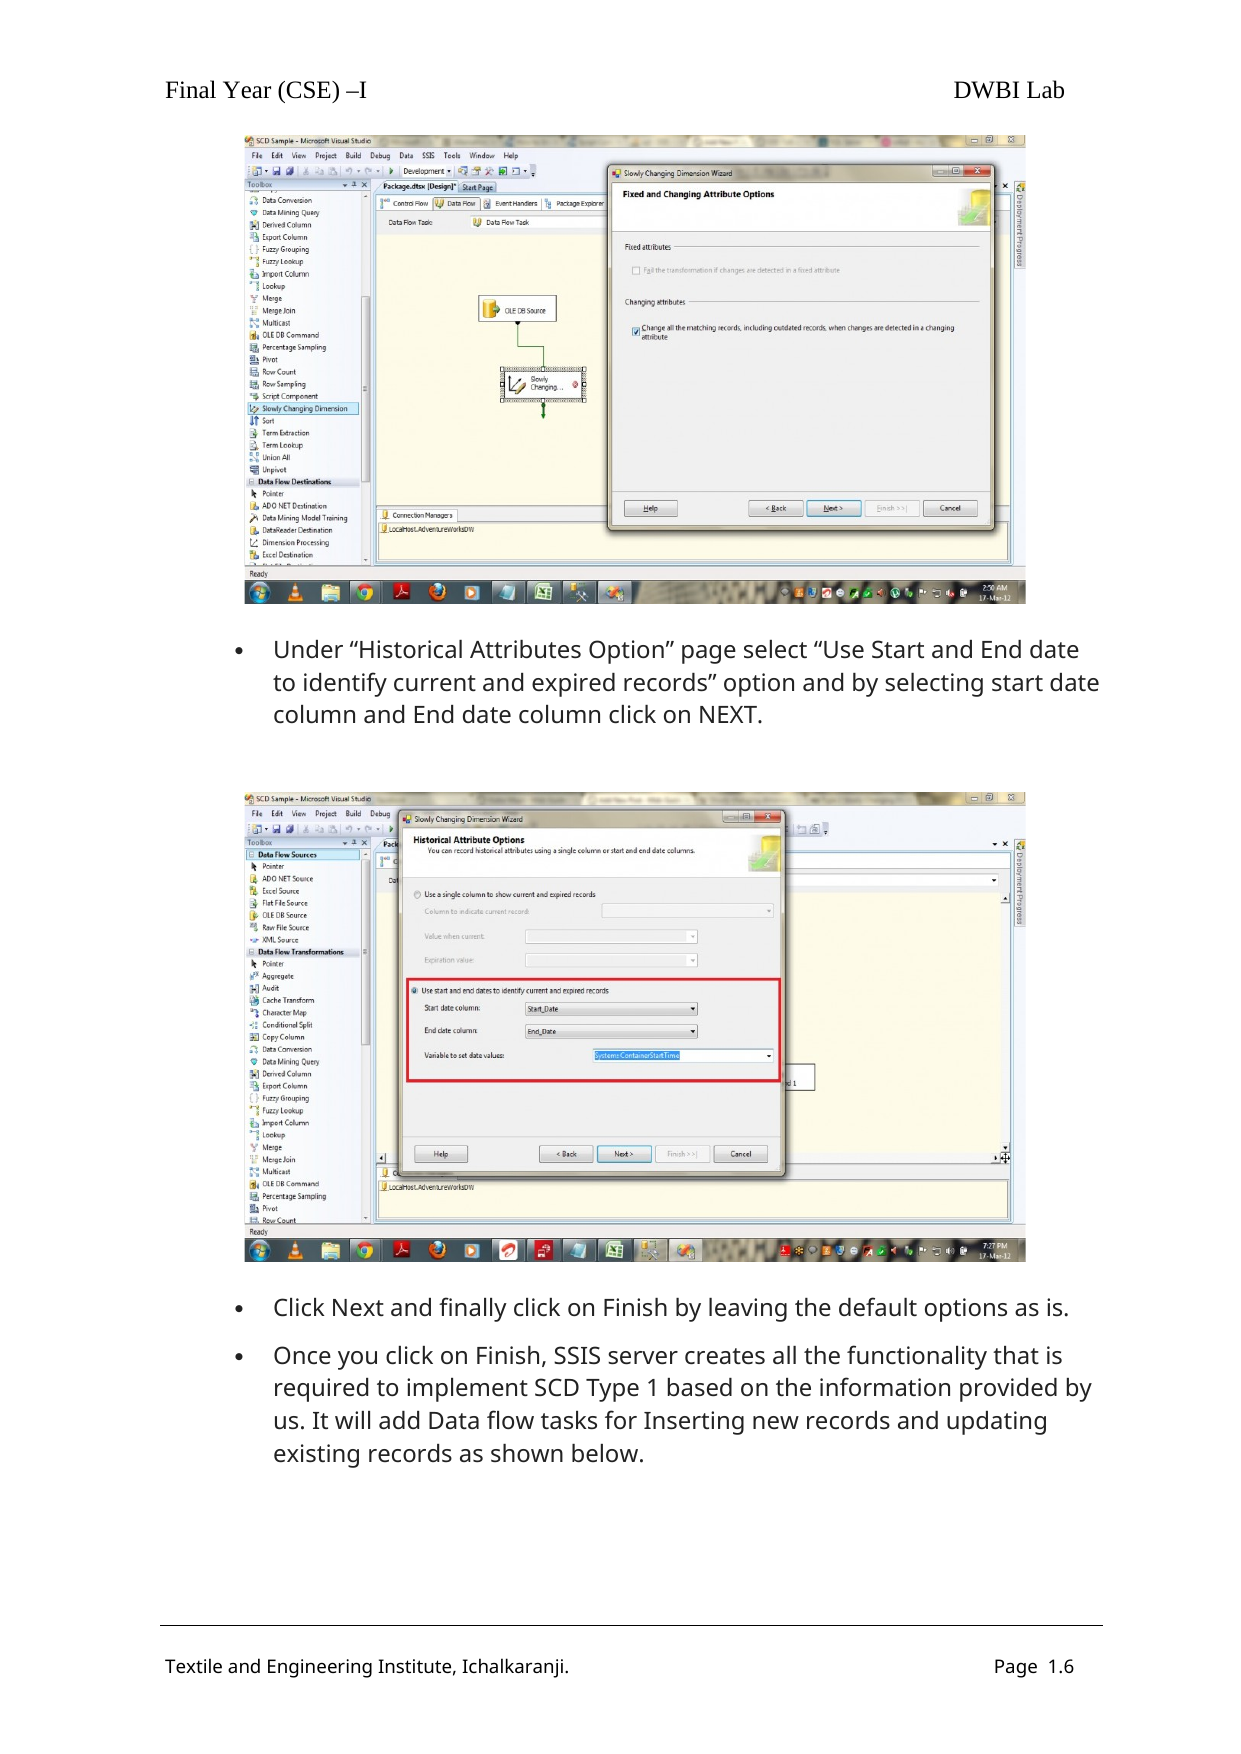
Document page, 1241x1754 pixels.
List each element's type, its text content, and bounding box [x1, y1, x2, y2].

picture [244, 135, 1026, 604]
picture [244, 792, 1026, 1262]
list Under “Historical Attributes Option” page select “Use Start and End date to identify current and expired records” option and by selecting start date column and End date column click on NEXT. [235, 633, 1105, 731]
list Once you click on Finish, SSIS server creates all the functionality that is required to implement SCD Type 1 based on the information provided by us. It will add Data flow tasks for Inserting new records and updating existing records as shown below. [235, 1339, 1105, 1469]
list Click Next and finally click on Finish by leaving the default options as is. [235, 1290, 1105, 1323]
